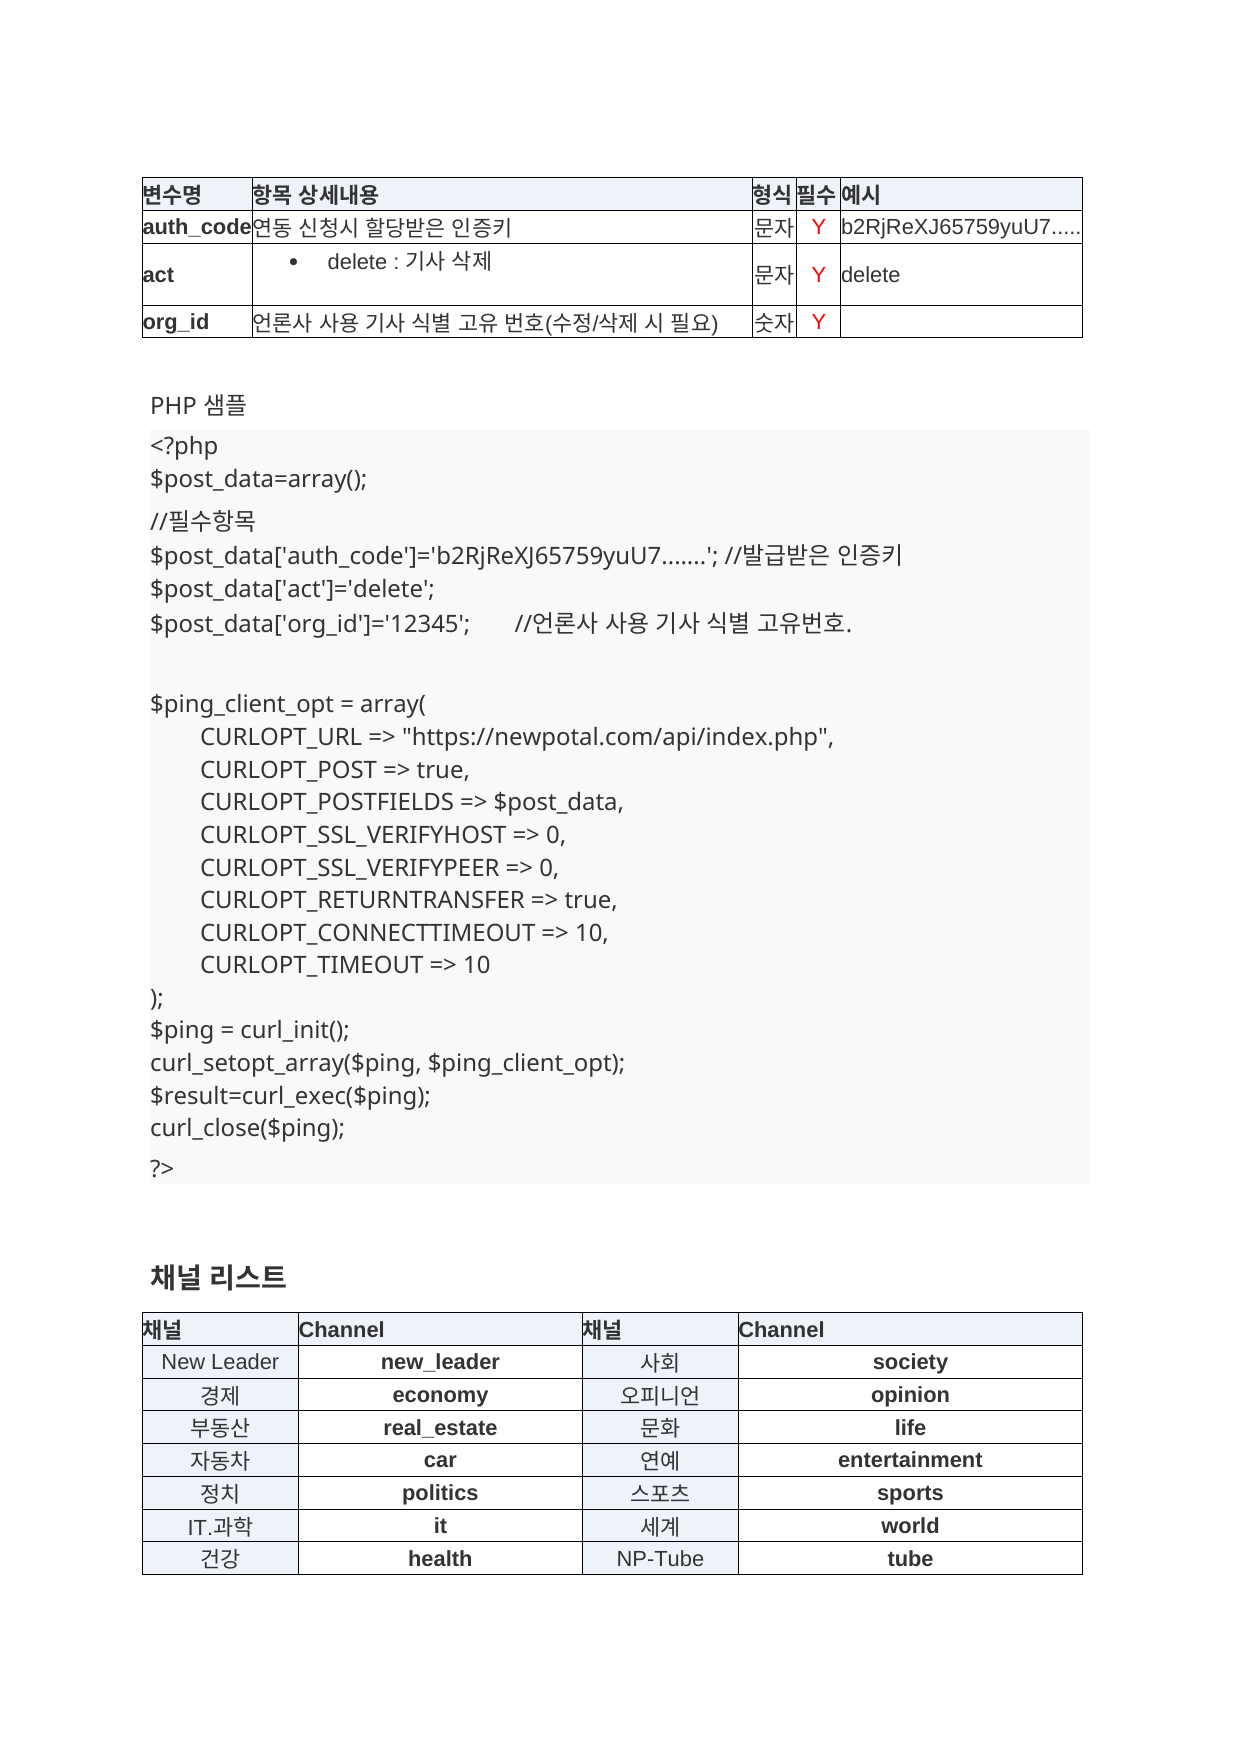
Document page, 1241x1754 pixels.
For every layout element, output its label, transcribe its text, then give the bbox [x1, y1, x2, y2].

table_cell org_id [143, 306, 252, 337]
table_cell Y [797, 211, 840, 243]
table_cell 정치 [143, 1477, 298, 1508]
table_cell Y [797, 244, 840, 304]
table_cell real_estate [299, 1411, 582, 1443]
table_cell car [299, 1444, 582, 1476]
table_header 채널 [583, 1313, 738, 1345]
table_cell politics [299, 1477, 582, 1508]
table_cell 문자 [753, 244, 796, 304]
table_cell 사회 [583, 1346, 738, 1378]
text PHP 샘플 [150, 386, 1090, 421]
table_cell NP-Tube [583, 1542, 738, 1574]
text //필수항목 $post_data['auth_code']='b2RjReXJ65759yuU7.......'; //발급받은 인증키 $post_data['act']='delete'; $post_data['org_id']='12345'; //언론사 사용 기사 식별 고유번호. [150, 502, 1090, 639]
table_cell 경제 [143, 1379, 298, 1410]
table_cell opinion [739, 1379, 1082, 1410]
table_cell 자동차 [143, 1444, 298, 1476]
table_cell IT.과학 [143, 1510, 298, 1541]
table_header Channel [739, 1313, 1082, 1345]
table_cell 연동 신청시 할당받은 인증키 [253, 211, 752, 243]
table_header 변수명 [143, 178, 252, 210]
table_cell 부동산 [143, 1411, 298, 1443]
text $ping_client_opt = array( CURLOPT_URL => "https://newpotal.com/api/index.php", CURLOPT_POST => true, CURLOPT_POSTFIELDS => $post_data, CURLOPT_SSL_VERIFYHOST => 0, CURLOPT_SSL_VERIFYPEER => 0, CURLOPT_RETURNTRANSFER => true, CURLOPT_CONNECTTIMEOUT => 10, CURLOPT_TIMEOUT => 10 ); $ping = curl_init(); curl_setopt_array($ping, $ping_client_opt); $result=curl_exec($ping); curl_close($ping); [150, 687, 1090, 1144]
table_cell Y [797, 306, 840, 337]
table_header 예시 [841, 178, 1082, 210]
text ?> [150, 1152, 1090, 1184]
table_cell 건강 [143, 1542, 298, 1574]
table_cell new_leader [299, 1346, 582, 1378]
table_cell 스포츠 [583, 1477, 738, 1508]
table_header 필수 [797, 178, 840, 210]
table_header 항목 상세내용 [253, 178, 752, 210]
table_cell tube [739, 1542, 1082, 1574]
table_cell society [739, 1346, 1082, 1378]
text 채널 리스트 [150, 1256, 1090, 1297]
table_cell entertainment [739, 1444, 1082, 1476]
table_cell it [299, 1510, 582, 1541]
table_cell [841, 306, 1082, 337]
table_cell 세계 [583, 1510, 738, 1541]
text <?php $post_data=array(); [150, 429, 1090, 494]
table_cell world [739, 1510, 1082, 1541]
table_cell delete [841, 244, 1082, 304]
table_cell 문자 [753, 211, 796, 243]
table_cell sports [739, 1477, 1082, 1508]
table_cell life [739, 1411, 1082, 1443]
table_cell health [299, 1542, 582, 1574]
table_cell 언론사 사용 기사 식별 고유 번호(수정/삭제 시 필요) [253, 306, 752, 337]
table_cell 문화 [583, 1411, 738, 1443]
table_header Channel [299, 1313, 582, 1345]
table_cell 숫자 [753, 306, 796, 337]
table_cell New Leader [143, 1346, 298, 1378]
table_cell b2RjReXJ65759yuU7..... [841, 211, 1082, 243]
table_cell 오피니언 [583, 1379, 738, 1410]
table_cell economy [299, 1379, 582, 1410]
table_cell act [143, 244, 252, 304]
table_header 채널 [143, 1313, 298, 1345]
table_cell 연예 [583, 1444, 738, 1476]
table_header 형식 [753, 178, 796, 210]
table_cell delete : 기사 삭제 [253, 244, 752, 304]
table_cell auth_code [143, 211, 252, 243]
